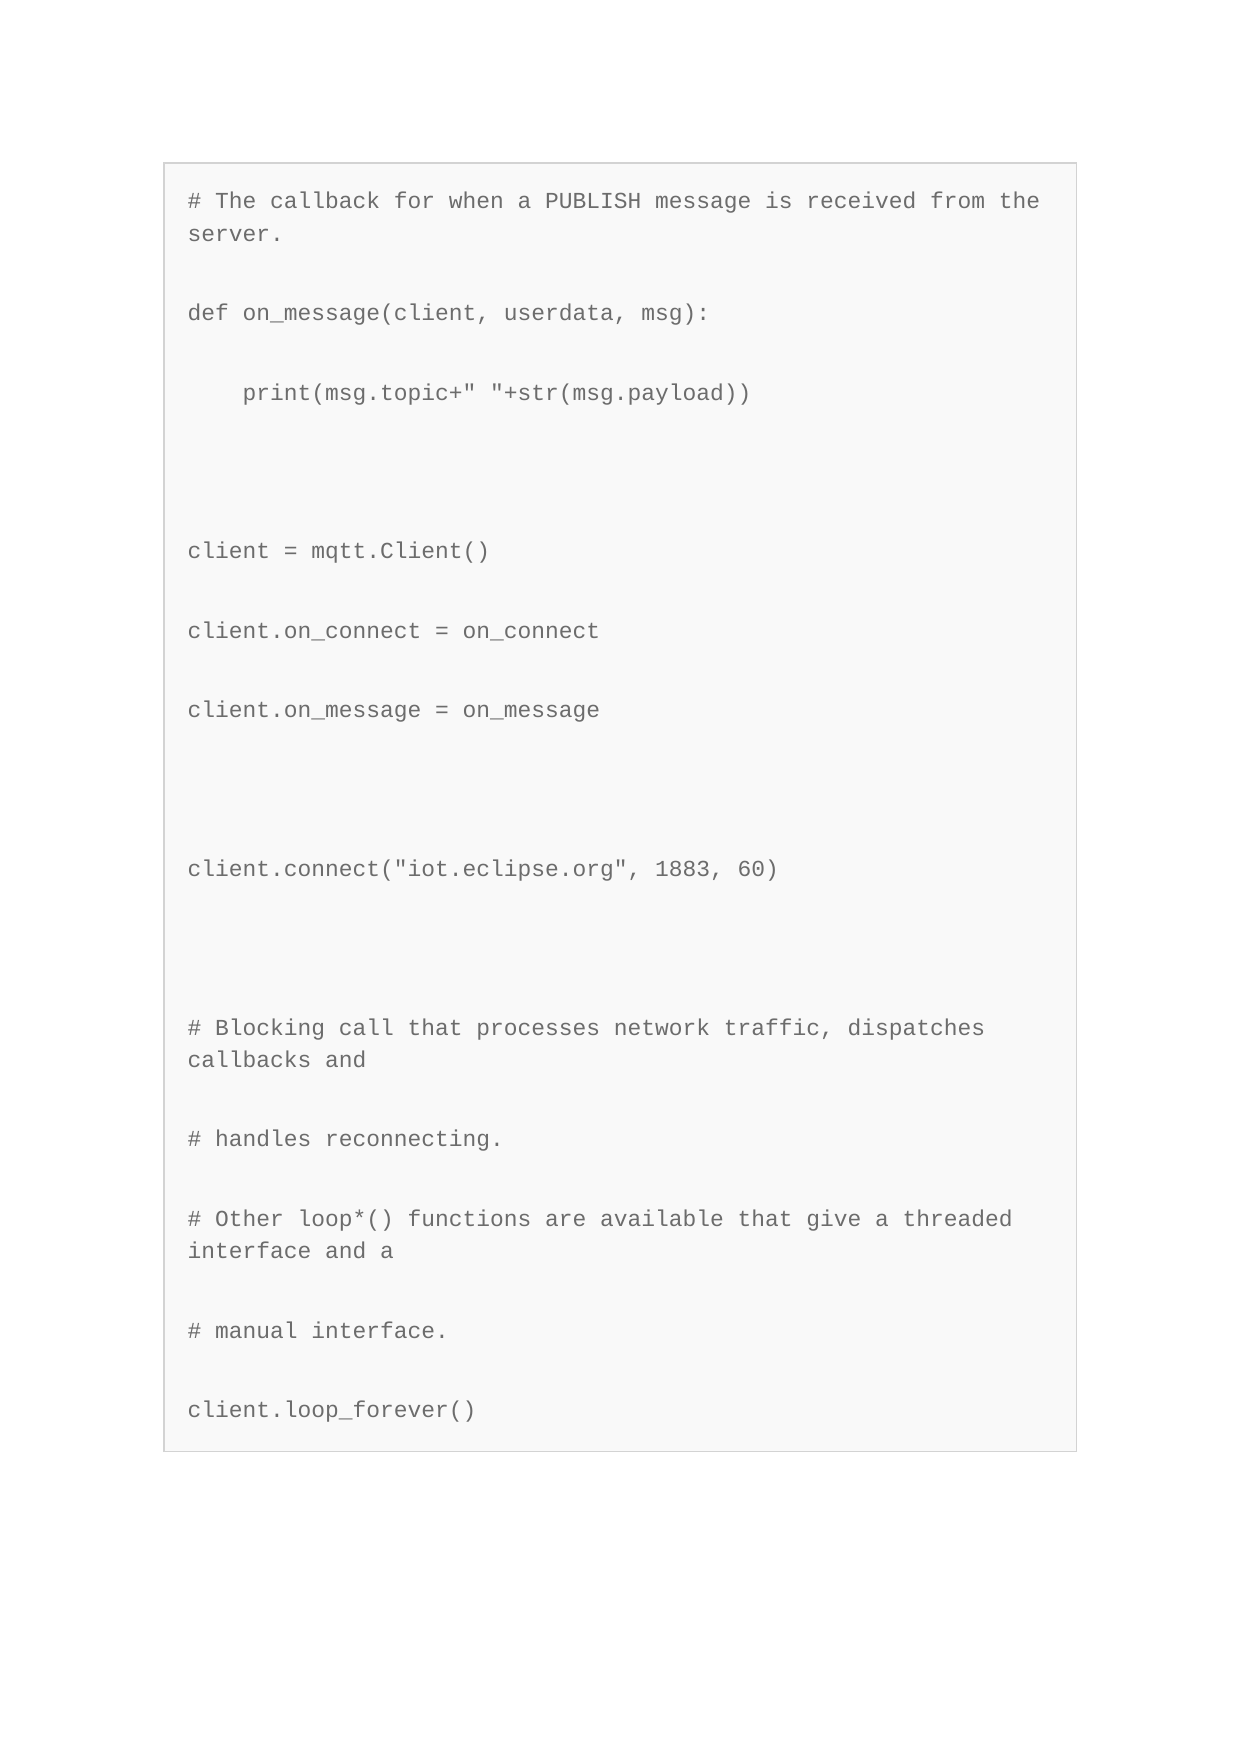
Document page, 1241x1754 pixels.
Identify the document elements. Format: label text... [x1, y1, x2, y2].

text # handles reconnecting. [165, 1100, 1076, 1157]
text # manual interface. [165, 1291, 1076, 1348]
text # Blocking call that processes network traffic, dispatches callbacks and [165, 988, 1076, 1078]
text def on_message(client, userdata, msg): [165, 274, 1076, 331]
text client.loop_forever() [165, 1371, 1076, 1451]
text client.on_message = on_message [165, 671, 1076, 728]
text print(msg.topic+" "+str(msg.payload)) [165, 353, 1076, 410]
text client.on_connect = on_connect [165, 591, 1076, 648]
text # The callback for when a PUBLISH message is received from the server. [165, 164, 1076, 251]
text # Other loop*() functions are available that give a threaded interface and a [165, 1179, 1076, 1269]
text client.connect("iot.eclipse.org", 1883, 60) [165, 829, 1076, 886]
text client = mqtt.Client() [165, 512, 1076, 569]
